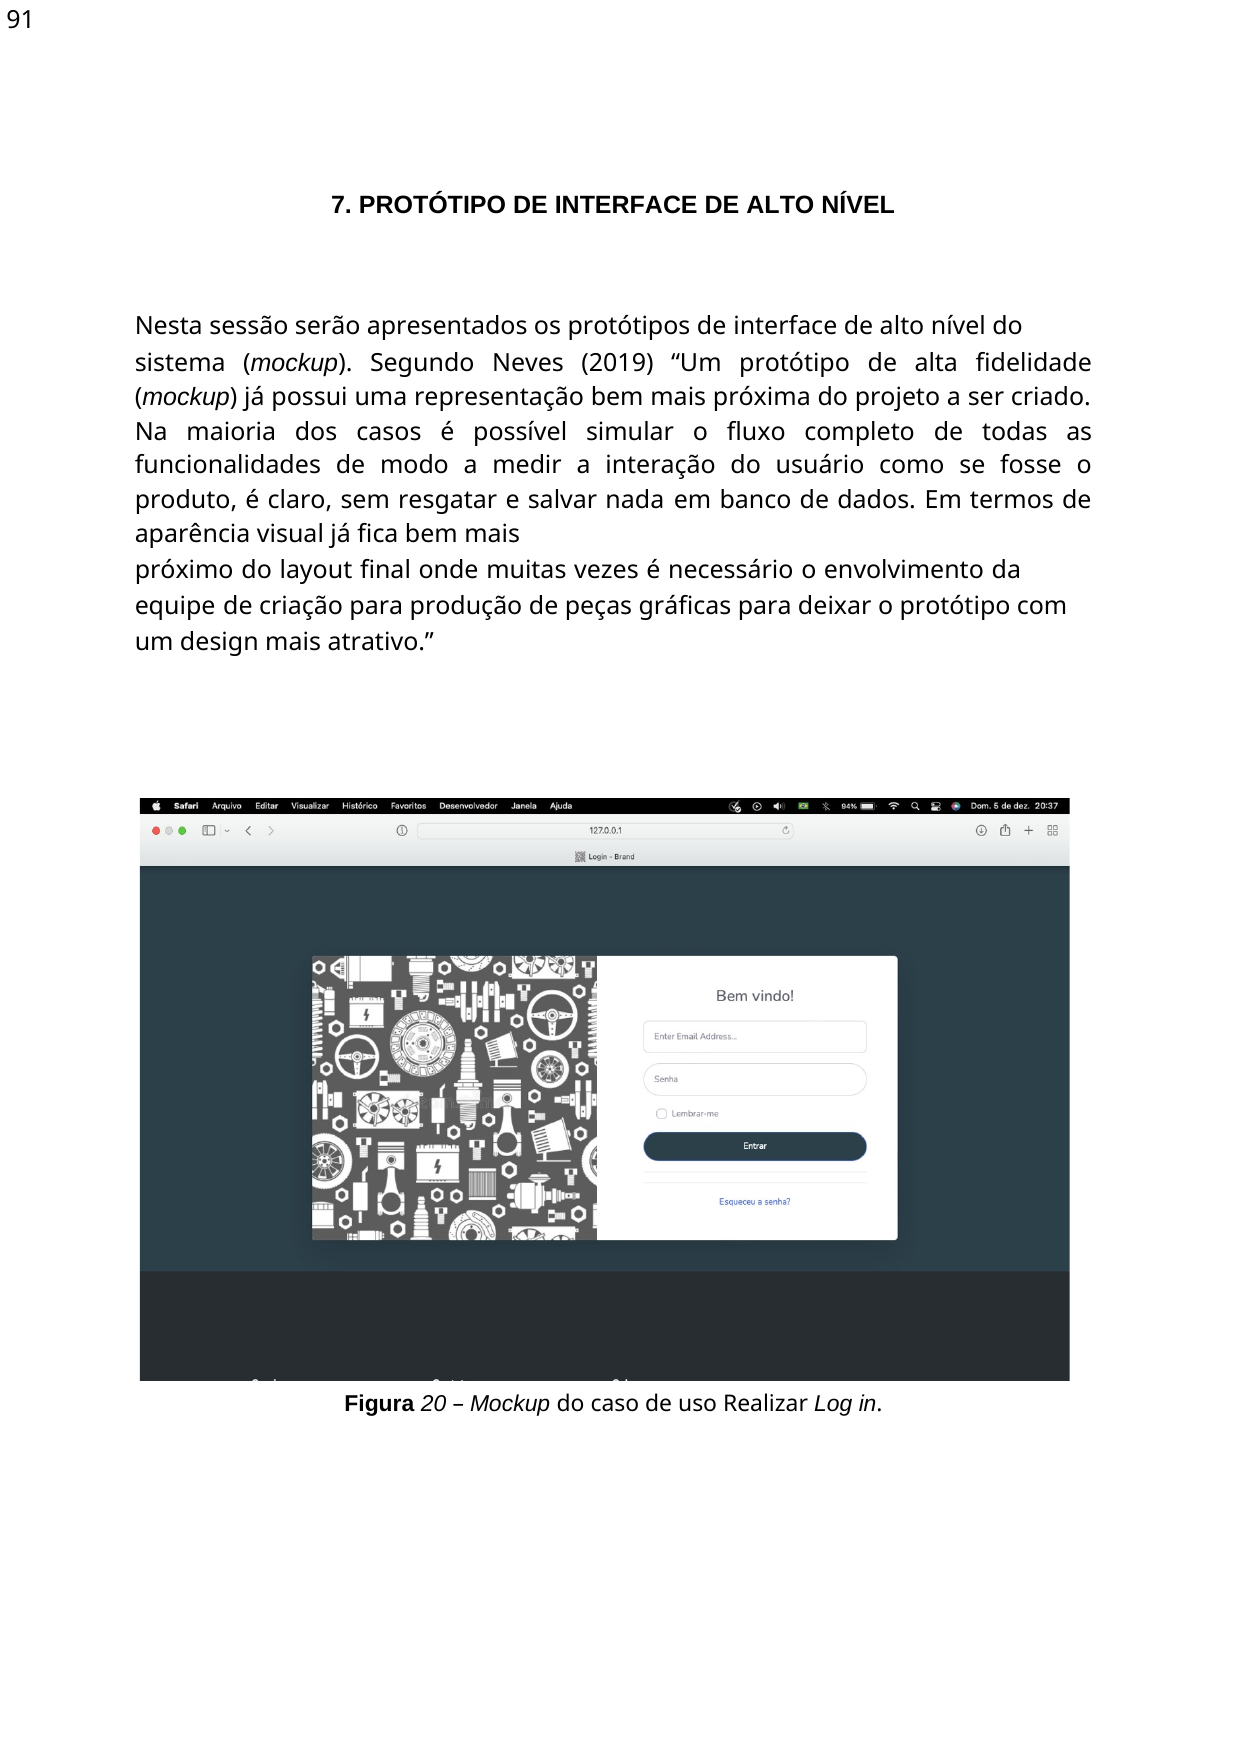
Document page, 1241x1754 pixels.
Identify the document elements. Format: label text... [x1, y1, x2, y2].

subtitle PROTÓTIPO DE INTERFACE DE ALTO NÍVEL [331, 190, 1232, 219]
text próximo do layout final onde muitas vezes é necessário o envolvimento da equipe de criação para produção de peças gráficas para deixar o protótipo com um design mais atrativo.” [134, 552, 1093, 658]
text Nesta sessão serão apresentados os protótipos de interface de alto nível do [134, 308, 1232, 342]
text sistema (mockup). Segundo Neves (2019) “Um protótipo de alta fidelidade (mockup) já possui uma representação bem mais próxima do projeto a ser criado. Na maioria dos casos é possível simular o fluxo completo de todas as funcionalidades de modo a medir a interação do usuário como se fosse o produto, é claro, sem resgatar e salvar nada em banco de dados. Em termos de aparência visual já fica bem mais [134, 345, 1092, 549]
picture [139, 798, 1070, 1381]
text Figura 20 – Mockup do caso de uso Realizar Log in. [184, 1381, 1042, 1418]
